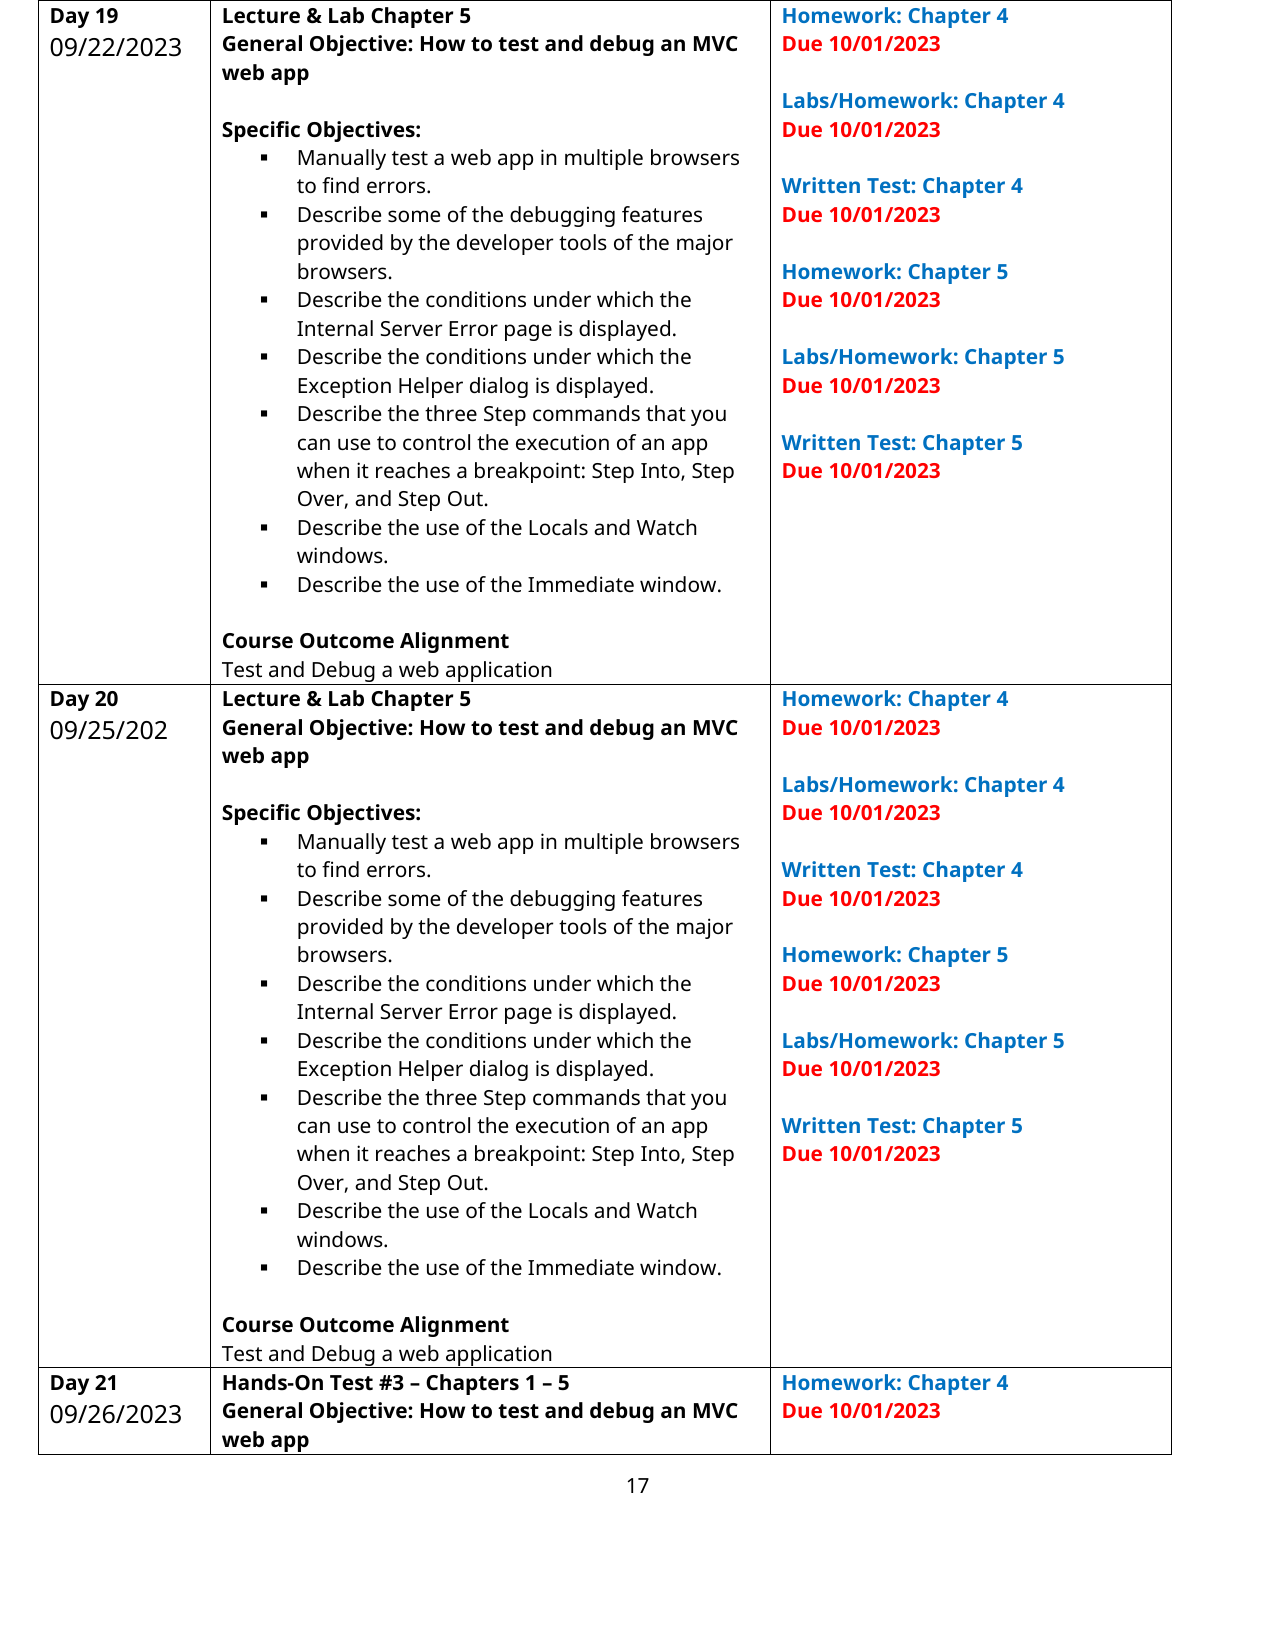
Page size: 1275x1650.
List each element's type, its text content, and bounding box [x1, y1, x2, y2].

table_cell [211, 1368, 770, 1453]
table_cell Lecture & Lab Chapter 5 General Objective: How to test and debug an MVC web app Specific Objectives: Manually test a web app in multiple browsers to find errors. Describe some of the debugging features provided by the developer tools of the major browsers. Describe the conditions under which the Internal Server Error page is displayed. Describe the conditions under which the Exception Helper dialog is displayed. Describe the three Step commands that you can use to control the execution of an app when it reaches a breakpoint: Step Into, Step Over, and Step Out. Describe the use of the Locals and Watch windows. Describe the use of the Immediate window. Course Outcome Alignment Test and Debug a web application [211, 685, 770, 1367]
table_cell Lecture & Lab Chapter 5 General Objective: How to test and debug an MVC web app Specific Objectives: Manually test a web app in multiple browsers to find errors. Describe some of the debugging features provided by the developer tools of the major browsers. Describe the conditions under which the Internal Server Error page is displayed. Describe the conditions under which the Exception Helper dialog is displayed. Describe the three Step commands that you can use to control the execution of an app when it reaches a breakpoint: Step Into, Step Over, and Step Out. Describe the use of the Locals and Watch windows. Describe the use of the Immediate window. Course Outcome Alignment Test and Debug a web application [211, 1, 770, 683]
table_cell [771, 1368, 1171, 1453]
table_cell Day 20 09/25/202 [39, 685, 210, 1367]
table_cell Day 19 09/22/2023 [39, 1, 210, 683]
table_cell Day 21 09/26/2023 [39, 1368, 210, 1453]
